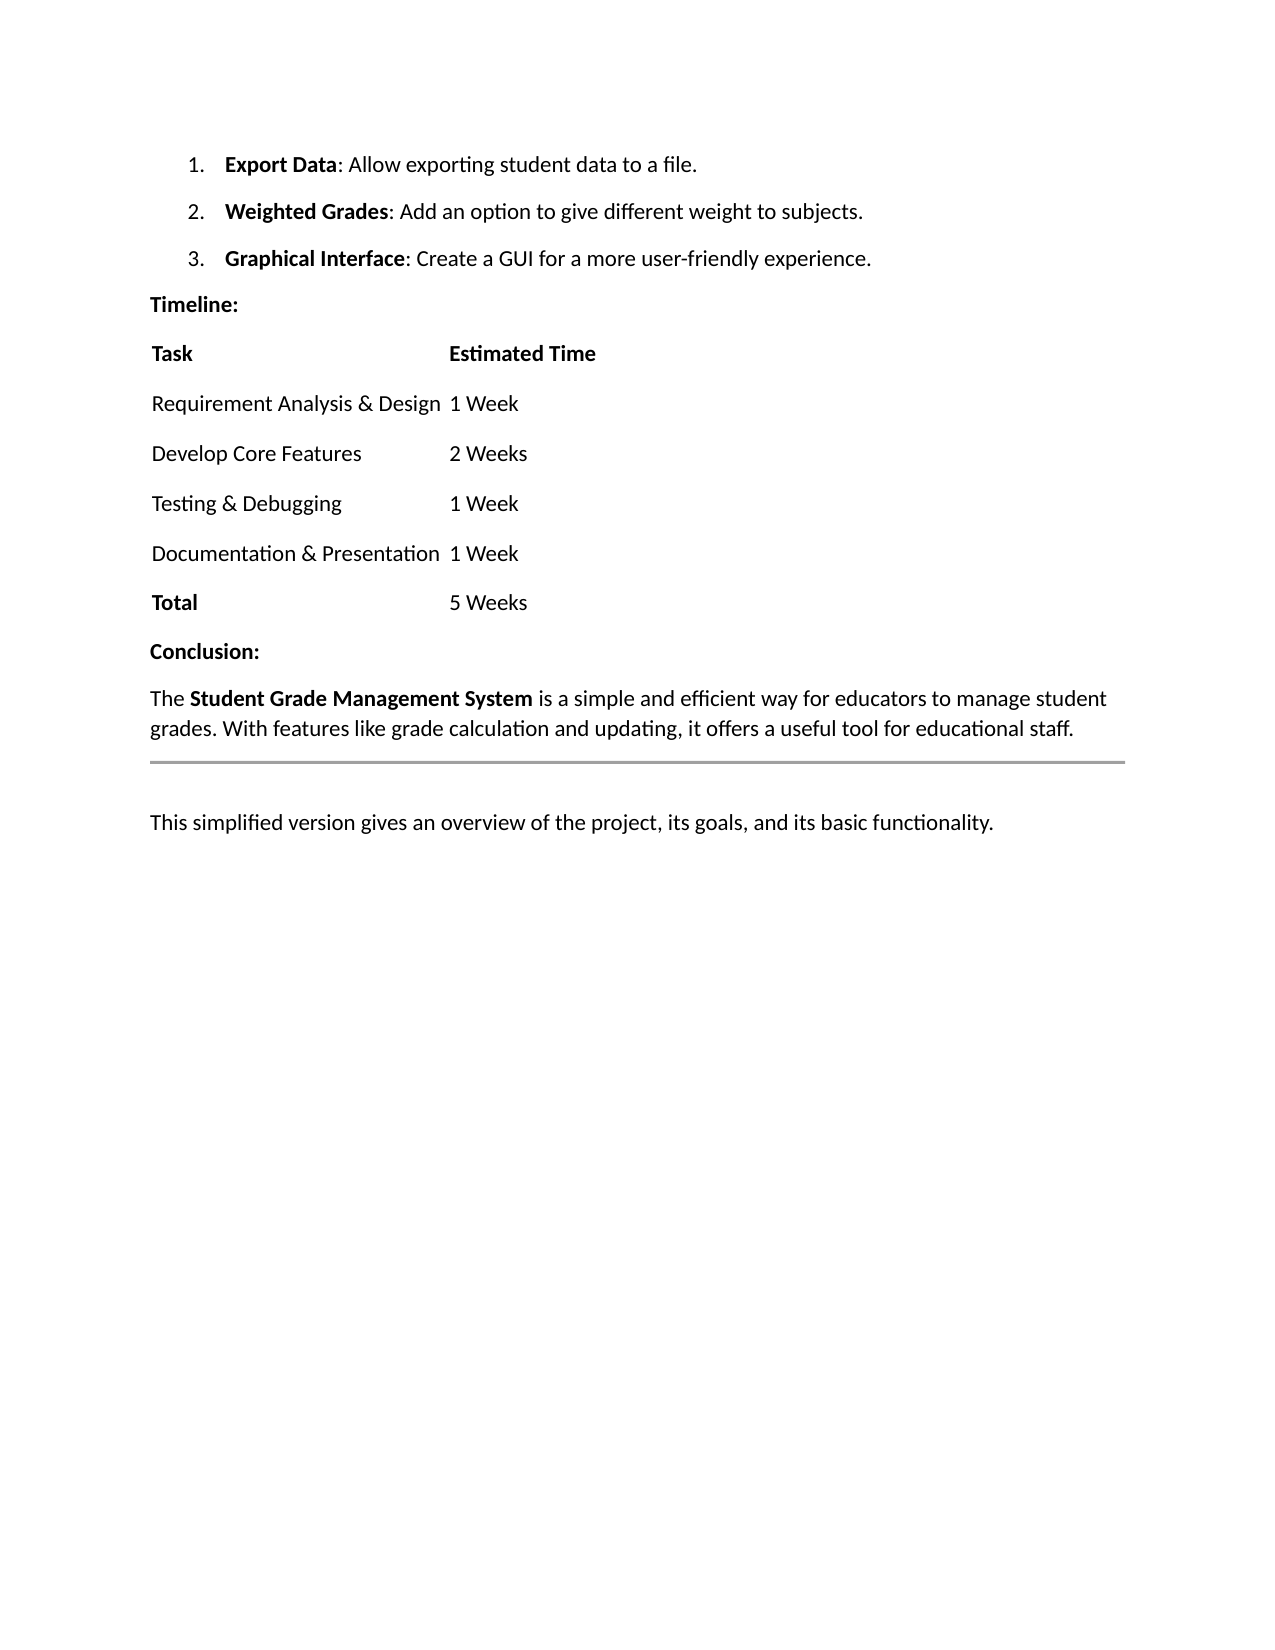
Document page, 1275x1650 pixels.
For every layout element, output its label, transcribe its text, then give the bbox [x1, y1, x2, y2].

table_cell Total [150, 587, 448, 637]
table_cell Testing & Debugging [150, 487, 448, 537]
table_cell Requirement Analysis & Design [150, 388, 448, 437]
table_header Task [150, 338, 448, 387]
table_cell Documentation & Presentation [150, 537, 448, 587]
table_cell 5 Weeks [448, 587, 602, 637]
table_cell 1 Week [448, 487, 602, 537]
text This simplified version gives an overview of the project, its goals, and its basic functionality. [150, 808, 1125, 836]
table_cell 1 Week [448, 537, 602, 587]
list Weighted Grades: Add an option to give different weight to subjects. [187, 197, 1125, 225]
text Timeline: [150, 291, 1125, 319]
text The Student Grade Management System is a simple and efficient way for educators to manage student grades. With features like grade calculation and updating, it offers a useful tool for educational staff. [150, 684, 1125, 742]
table_cell Develop Core Features [150, 437, 448, 487]
table_cell 2 Weeks [448, 437, 602, 487]
list Graphical Interface: Create a GUI for a more user-friendly experience. [187, 244, 1125, 272]
list Export Data: Allow exporting student data to a file. [187, 150, 1125, 178]
table_header Estimated Time [448, 338, 602, 387]
text Conclusion: [150, 637, 1125, 665]
table_cell 1 Week [448, 388, 602, 437]
